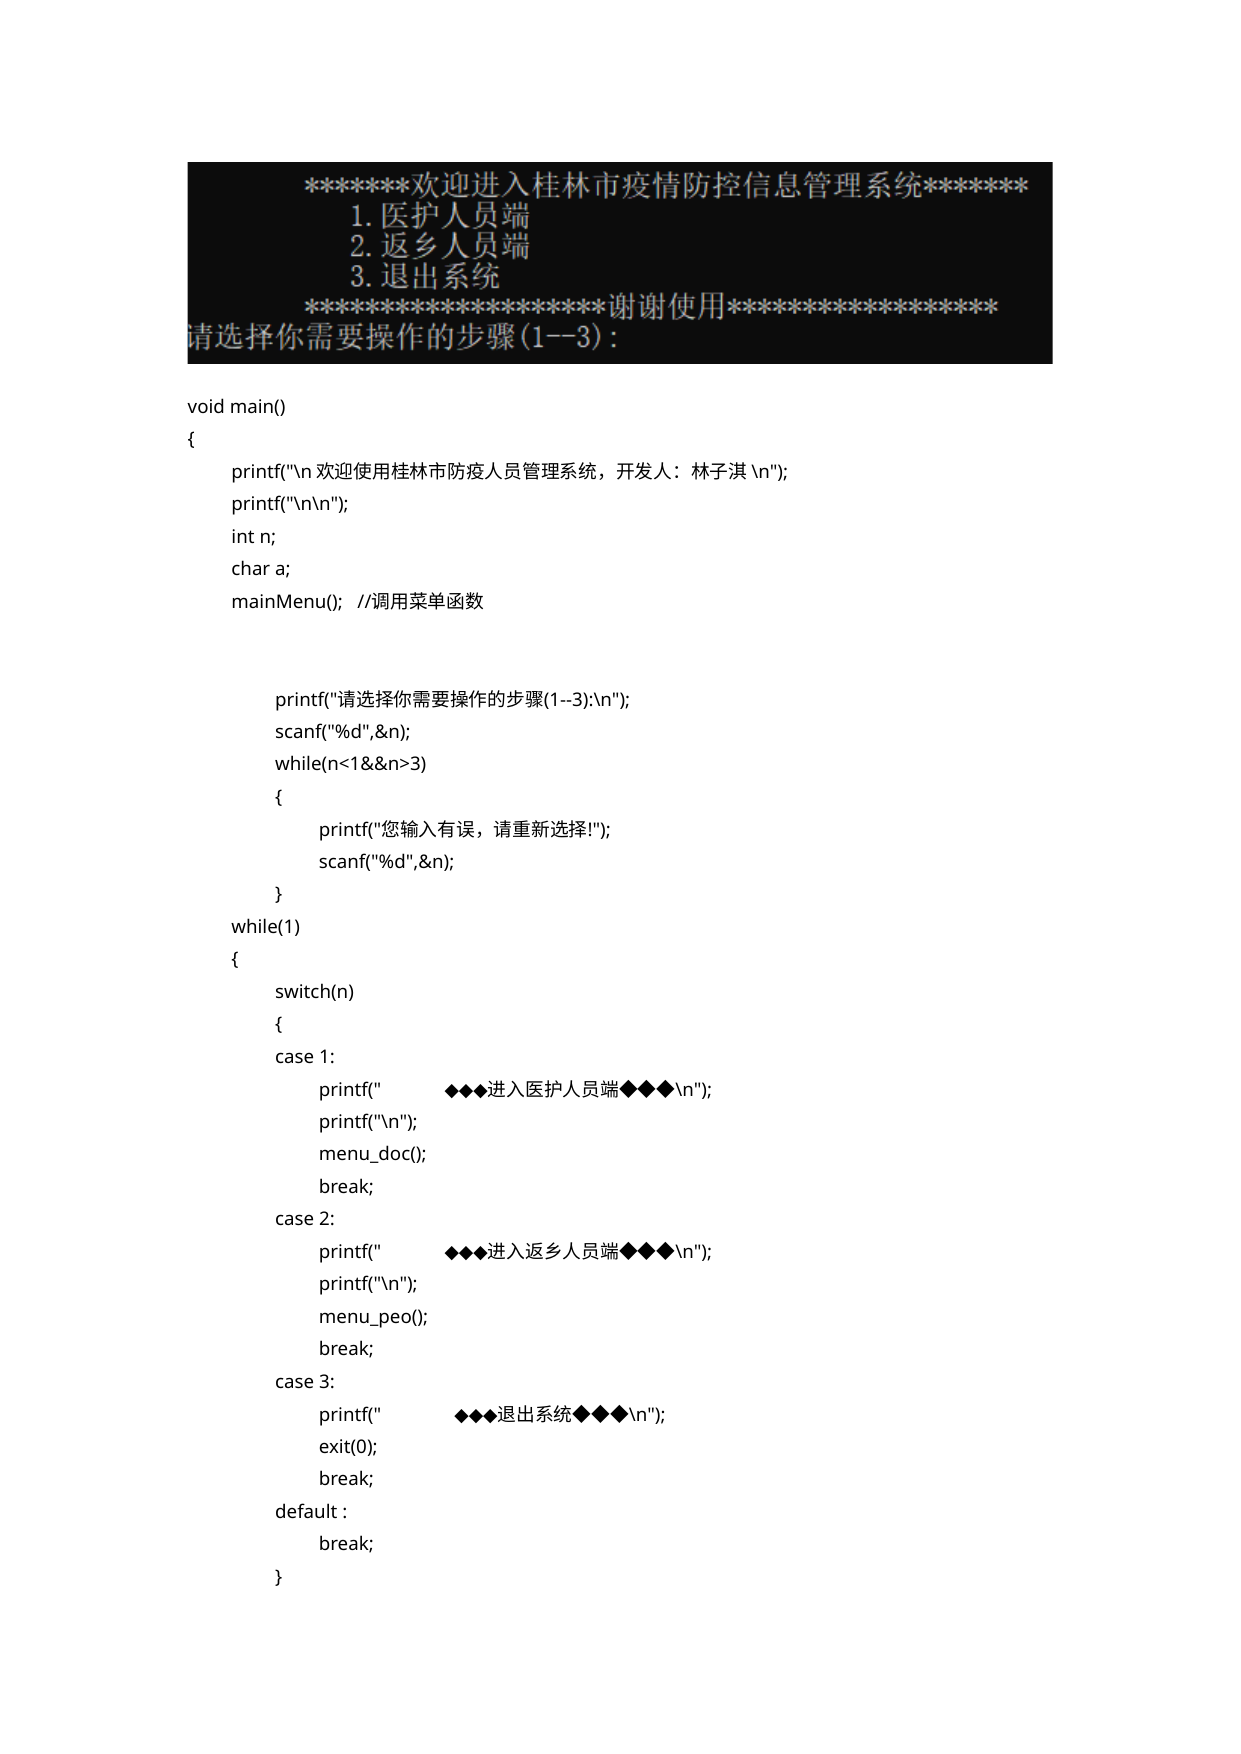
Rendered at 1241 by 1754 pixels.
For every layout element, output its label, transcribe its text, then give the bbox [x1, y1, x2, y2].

text printf("您输入有误，请重新选择!"); [187, 812, 1053, 844]
text scanf("%d",&n); [187, 714, 1053, 747]
text printf(" ◆◆◆退出系统◆◆◆\n"); [187, 1397, 1053, 1429]
text void main() [187, 389, 1053, 422]
text break; [187, 1462, 1053, 1494]
text while(1) [187, 909, 1053, 942]
text break; [187, 1169, 1053, 1202]
text case 2: [187, 1202, 1053, 1234]
text printf("\n\n"); [187, 487, 1053, 519]
text case 3: [187, 1364, 1053, 1397]
text menu_doc(); [187, 1137, 1053, 1169]
text printf("\n"); [187, 1267, 1053, 1299]
text switch(n) [187, 974, 1053, 1007]
text { [187, 942, 1053, 974]
text menu_peo(); [187, 1299, 1053, 1332]
text { [187, 779, 1053, 812]
text mainMenu(); //调用菜单函数 [187, 584, 1053, 617]
text } [187, 1559, 1053, 1592]
text default : [187, 1494, 1053, 1527]
text break; [187, 1527, 1053, 1559]
text while(n<1&&n>3) [187, 747, 1053, 779]
text printf("\n欢迎使用桂林市防疫人员管理系统，开发人：林子淇 \n"); [187, 454, 1053, 487]
text printf("请选择你需要操作的步骤(1--3):\n"); [187, 682, 1053, 714]
text scanf("%d",&n); [187, 844, 1053, 877]
text printf(" ◆◆◆进入返乡人员端◆◆◆\n"); [187, 1234, 1053, 1267]
text exit(0); [187, 1429, 1053, 1462]
text char a; [187, 552, 1053, 584]
text printf(" ◆◆◆进入医护人员端◆◆◆\n"); [187, 1072, 1053, 1104]
text case 1: [187, 1039, 1053, 1072]
text printf("\n"); [187, 1104, 1053, 1137]
text int n; [187, 519, 1053, 552]
text break; [187, 1332, 1053, 1364]
picture [187, 162, 1053, 364]
text { [187, 422, 1053, 454]
text { [187, 1007, 1053, 1039]
text } [187, 877, 1053, 909]
